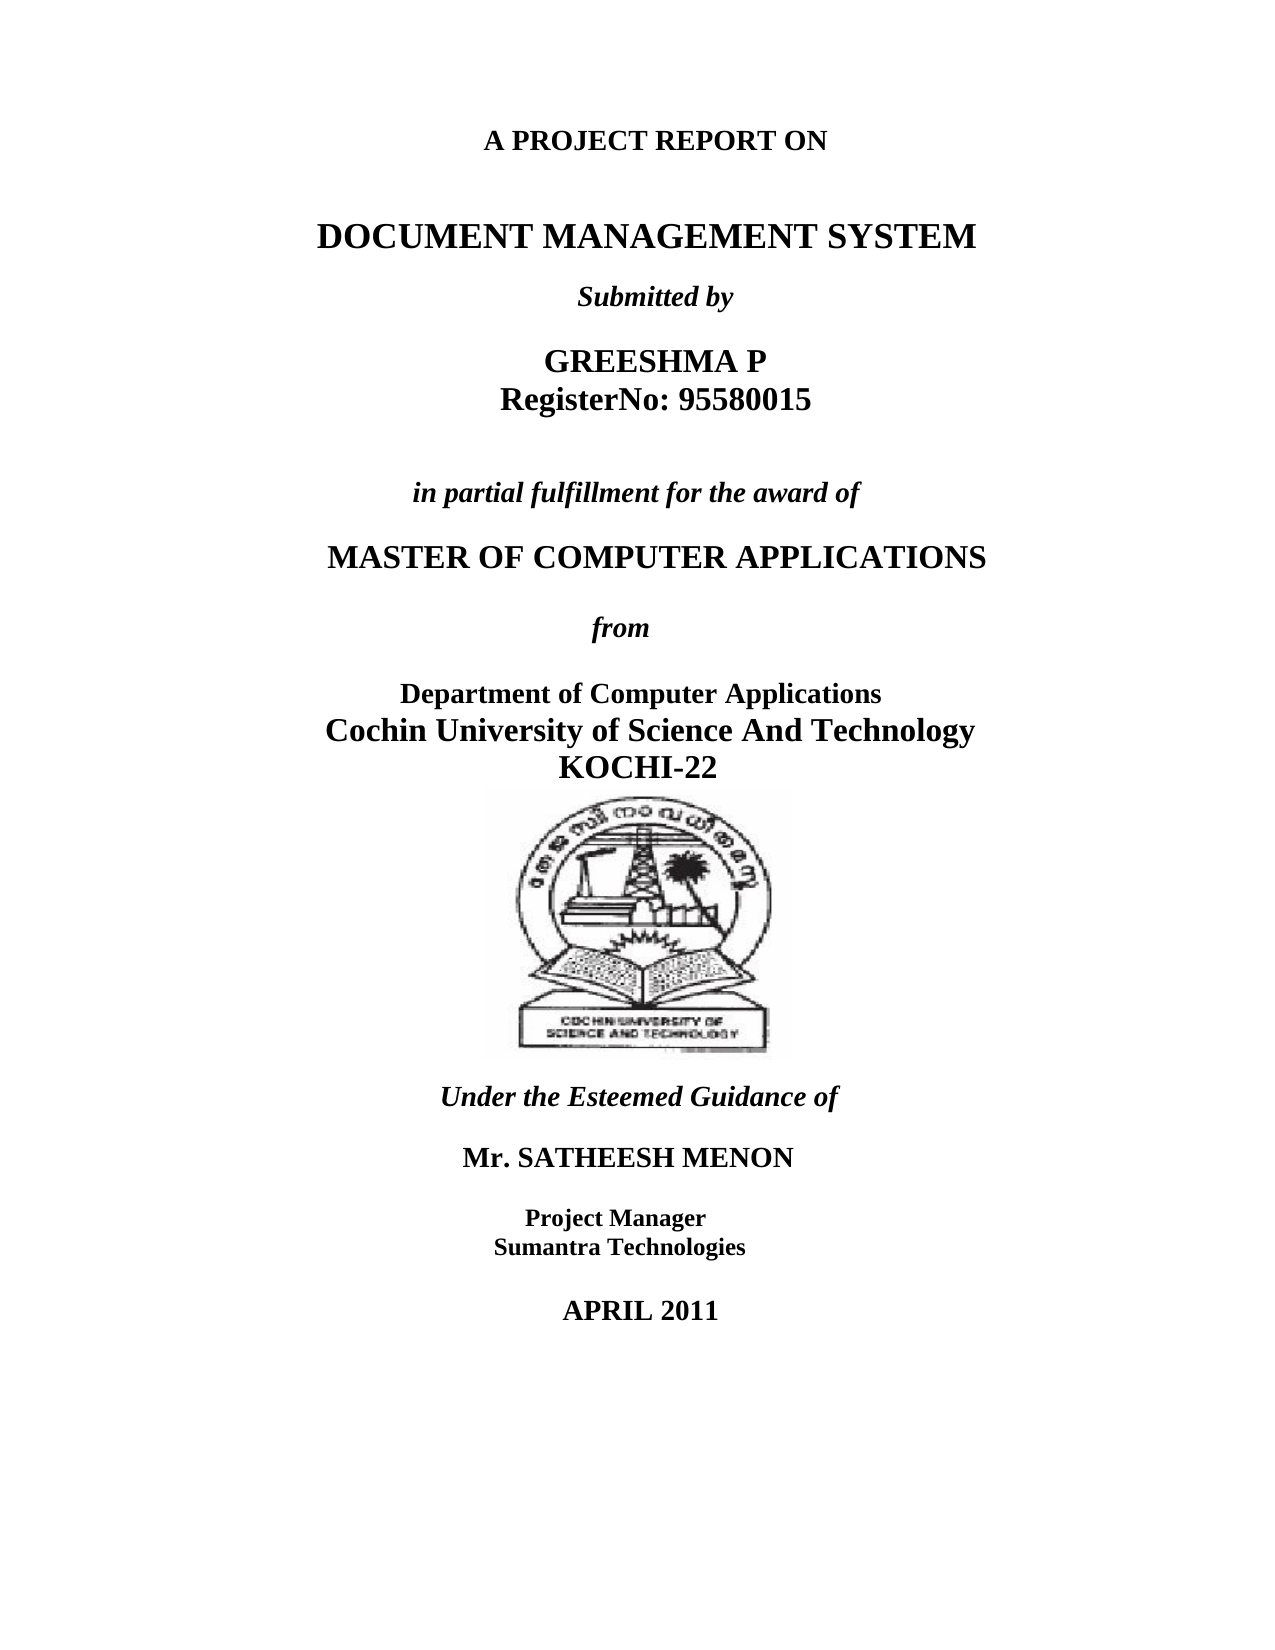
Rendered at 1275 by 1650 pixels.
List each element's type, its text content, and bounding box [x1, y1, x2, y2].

text APRIL 2011 [562, 1294, 996, 1327]
picture [483, 786, 792, 1060]
text Under the Esteemed Guidance of [439, 1079, 996, 1112]
text Department of Computer Applications [400, 677, 996, 710]
text Submitted by [577, 279, 996, 312]
text RegisterNo: 95580015 [500, 379, 996, 418]
text Project Manager [525, 1203, 996, 1232]
text in partial fulfillment for the award of [412, 476, 996, 509]
text KOCHI-22 [558, 748, 996, 786]
text Cochin University of Science And Technology [325, 710, 996, 748]
text GREESHMA P [544, 341, 996, 379]
text Sumantra Technologies [494, 1232, 996, 1260]
text Mr. SATHEESH MENON [462, 1141, 996, 1174]
text DOCUMENT MANAGEMENT SYSTEM [317, 214, 996, 256]
text A PROJECT REPORT ON [483, 123, 996, 156]
text from [592, 610, 996, 643]
text MASTER OF COMPUTER APPLICATIONS [327, 538, 996, 576]
